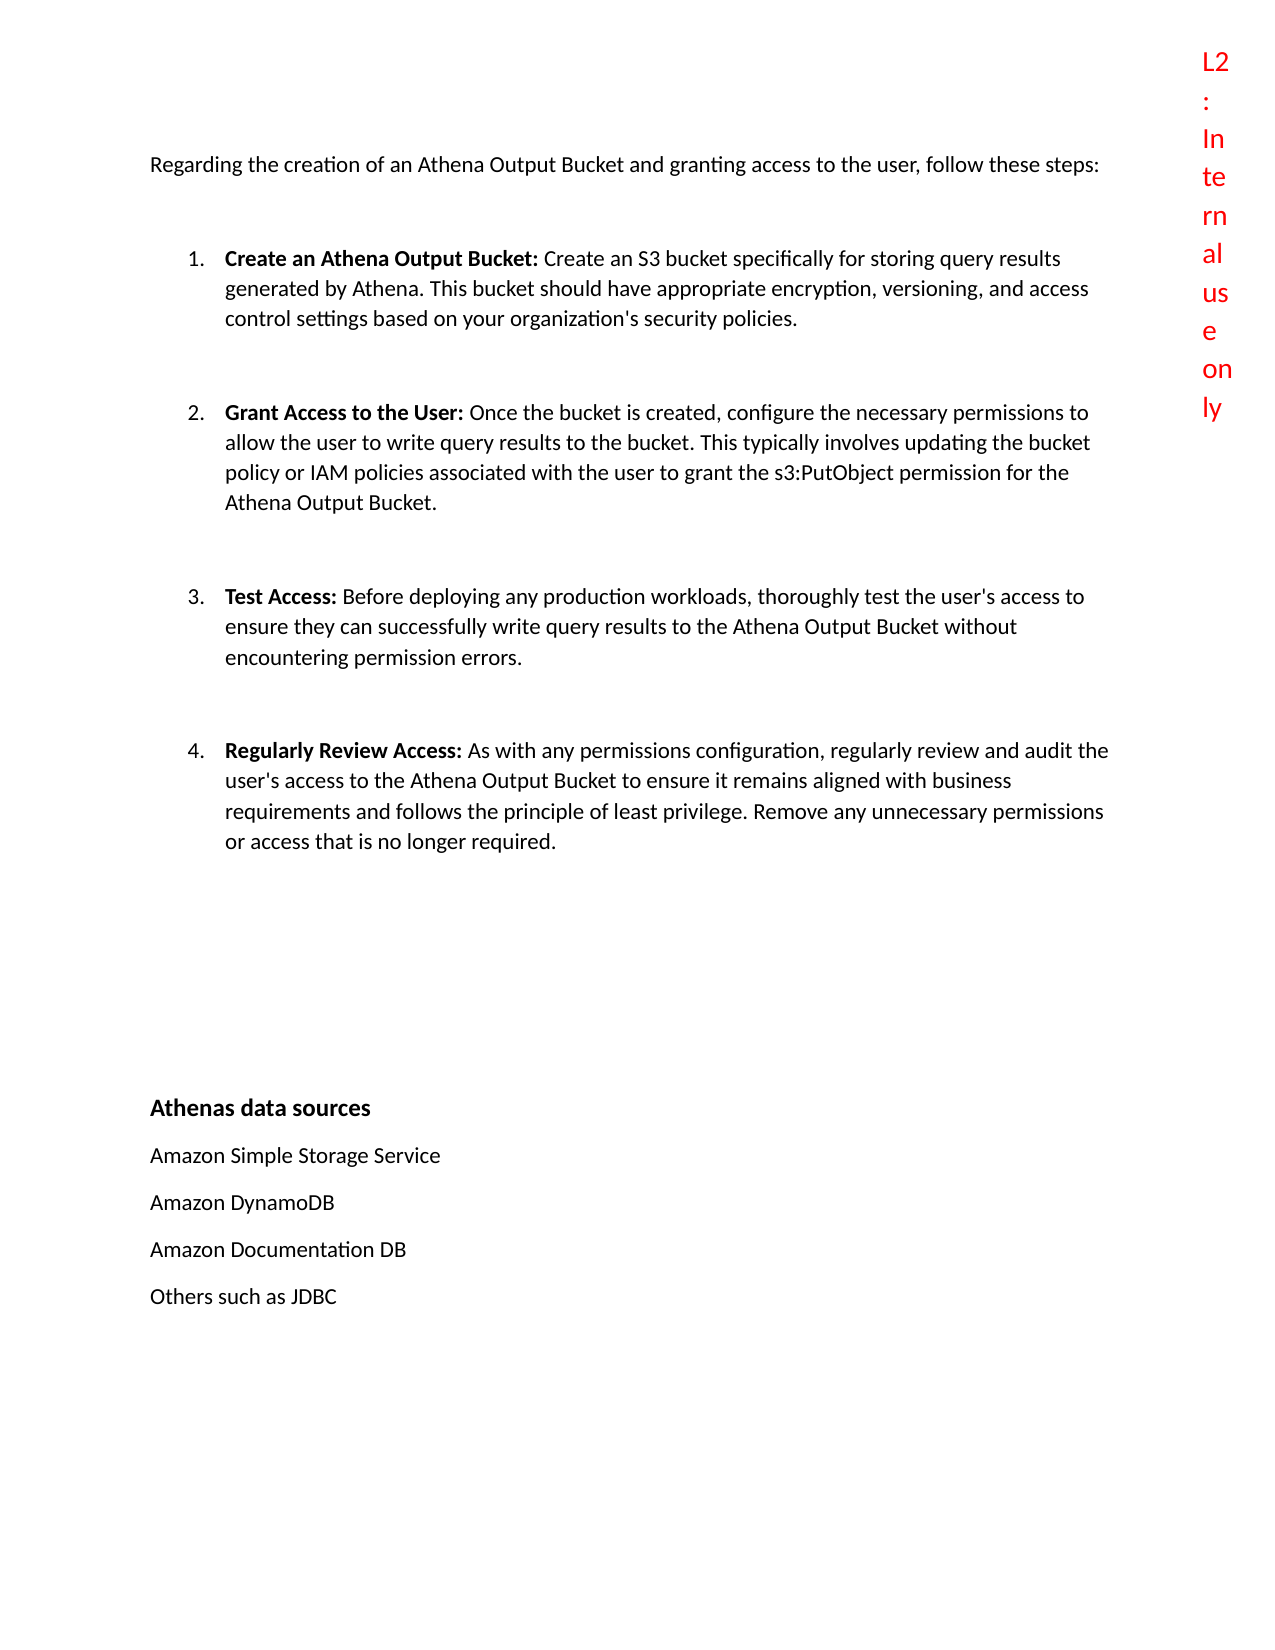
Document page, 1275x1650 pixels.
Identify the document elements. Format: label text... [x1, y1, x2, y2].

text Amazon DynamoDB [150, 1188, 1125, 1216]
text Athenas data sources [150, 1092, 1125, 1122]
text Amazon Documentation DB [150, 1235, 1125, 1263]
list Grant Access to the User: Once the bucket is created, configure the necessary permissions to allow the user to write query results to the bucket. This typically involves updating the bucket policy or IAM policies associated with the user to grant the s3:PutObject permission for the Athena Output Bucket. [187, 398, 1125, 517]
text Regarding the creation of an Athena Output Bucket and granting access to the user, follow these steps: [150, 150, 1125, 178]
text Others such as JDBC [150, 1282, 1125, 1310]
list Create an Athena Output Bucket: Create an S3 bucket specifically for storing query results generated by Athena. This bucket should have appropriate encryption, versioning, and access control settings based on your organization's security policies. [187, 244, 1125, 332]
text Amazon Simple Storage Service [150, 1141, 1125, 1169]
list Test Access: Before deploying any production workloads, thoroughly test the user's access to ensure they can successfully write query results to the Athena Output Bucket without encountering permission errors. [187, 582, 1125, 671]
list Regularly Review Access: As with any permissions configuration, regularly review and audit the user's access to the Athena Output Bucket to ensure it remains aligned with business requirements and follows the principle of least privilege. Remove any unnecessary permissions or access that is no longer required. [187, 736, 1125, 855]
